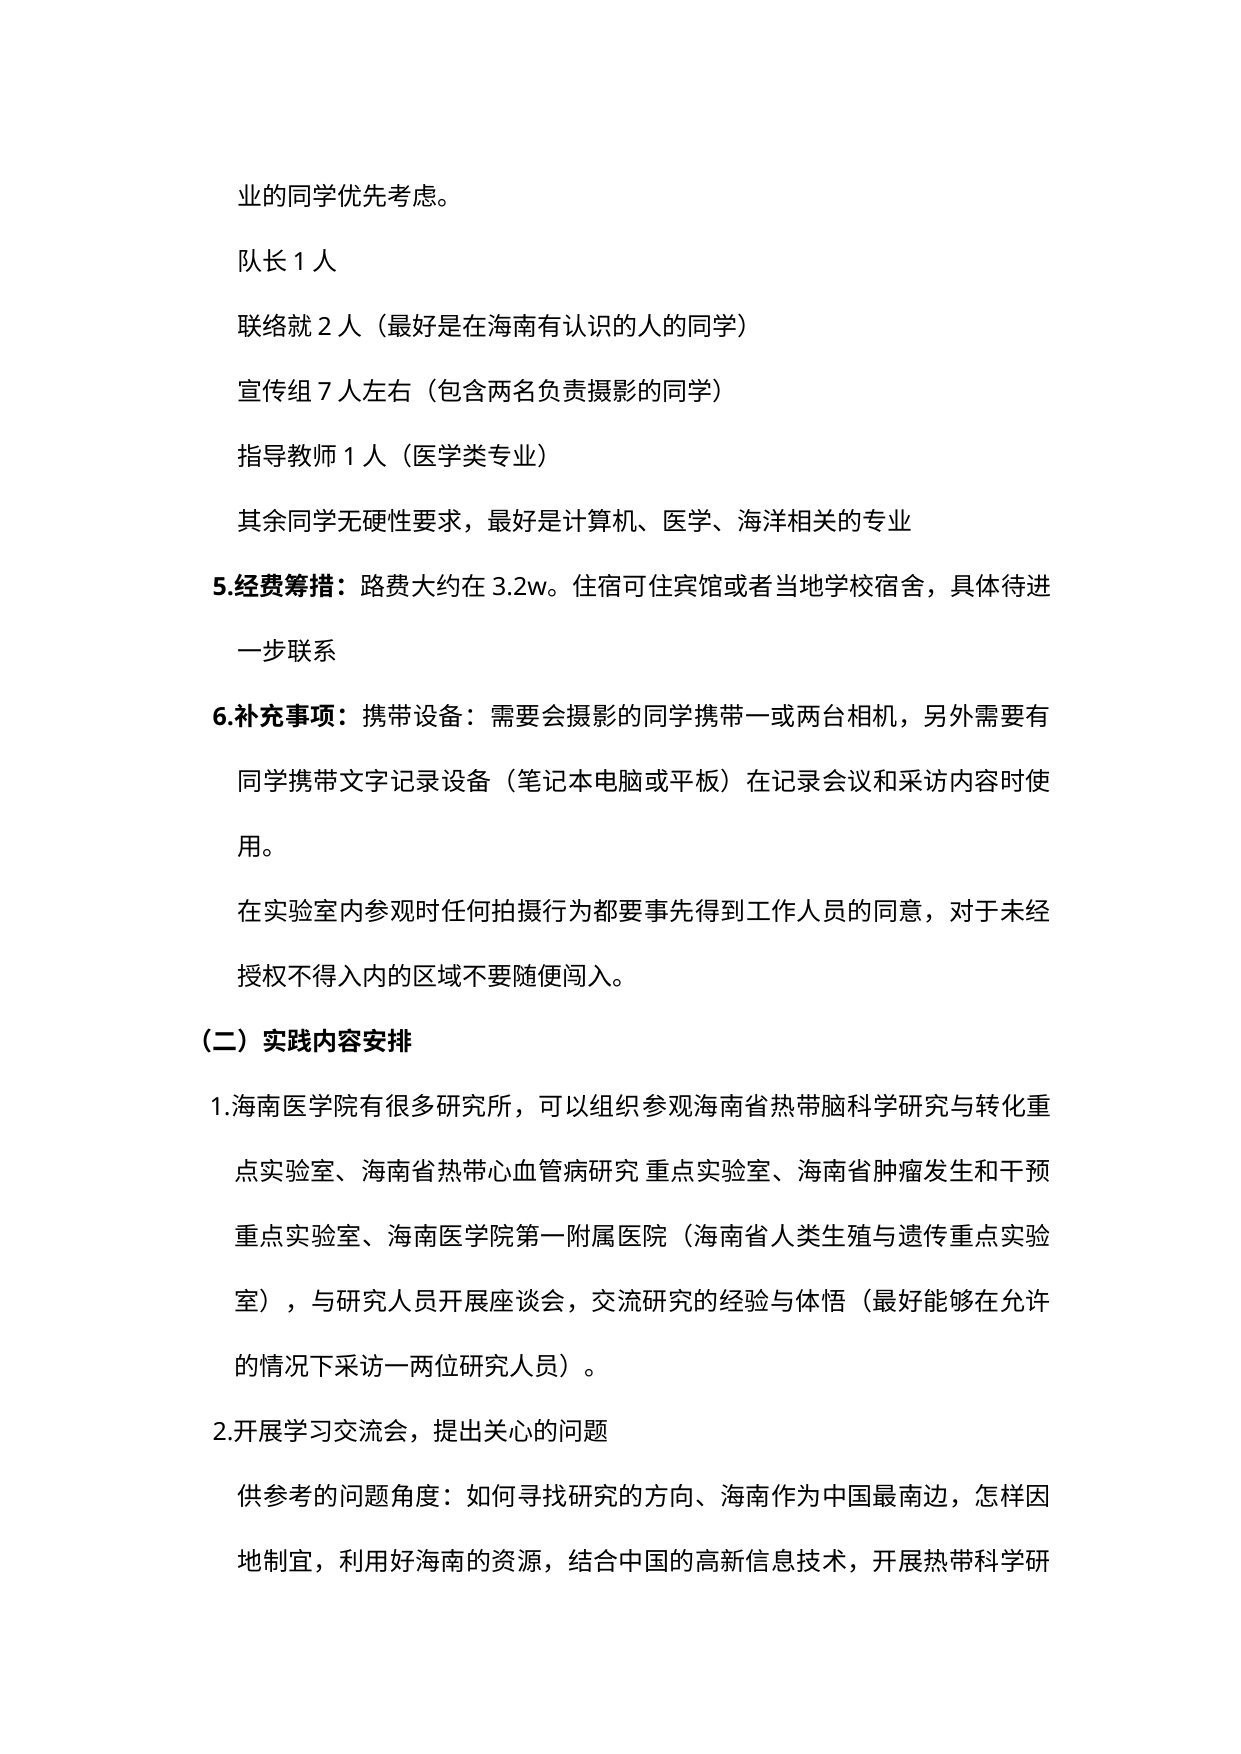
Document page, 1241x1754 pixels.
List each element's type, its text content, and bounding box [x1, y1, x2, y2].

text 队长1人 [187, 227, 1053, 292]
text 在实验室内参观时任何拍摄行为都要事先得到工作人员的同意，对于未经授权不得入内的区域不要随便闯入。 [237, 877, 1053, 1007]
text 1.海南医学院有很多研究所，可以组织参观海南省热带脑科学研究与转化重点实验室、海南省热带心血管病研究 重点实验室、海南省肿瘤发生和干预重点实验室、海南医学院第一附属医院（海南省人类生殖与遗传重点实验室），与研究人员开展座谈会，交流研究的经验与体悟（最好能够在允许的情况下采访一两位研究人员）。 [209, 1072, 1053, 1397]
text 其余同学无硬性要求，最好是计算机、医学、海洋相关的专业 [187, 487, 1053, 552]
text 指导教师1人（医学类专业） [187, 422, 1053, 487]
text 5.经费筹措：路费大约在3.2w。住宿可住宾馆或者当地学校宿舍，具体待进一步联系 [212, 552, 1053, 682]
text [237, 1462, 1053, 1592]
text 联络就2人（最好是在海南有认识的人的同学） [187, 292, 1053, 357]
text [212, 162, 1053, 227]
text 2.开展学习交流会，提出关心的问题 [187, 1397, 1053, 1462]
text 宣传组7人左右（包含两名负责摄影的同学） [187, 357, 1053, 422]
text （二）实践内容安排 [187, 1007, 1053, 1072]
text 6.补充事项：携带设备：需要会摄影的同学携带一或两台相机，另外需要有同学携带文字记录设备（笔记本电脑或平板）在记录会议和采访内容时使用。 [212, 682, 1053, 877]
